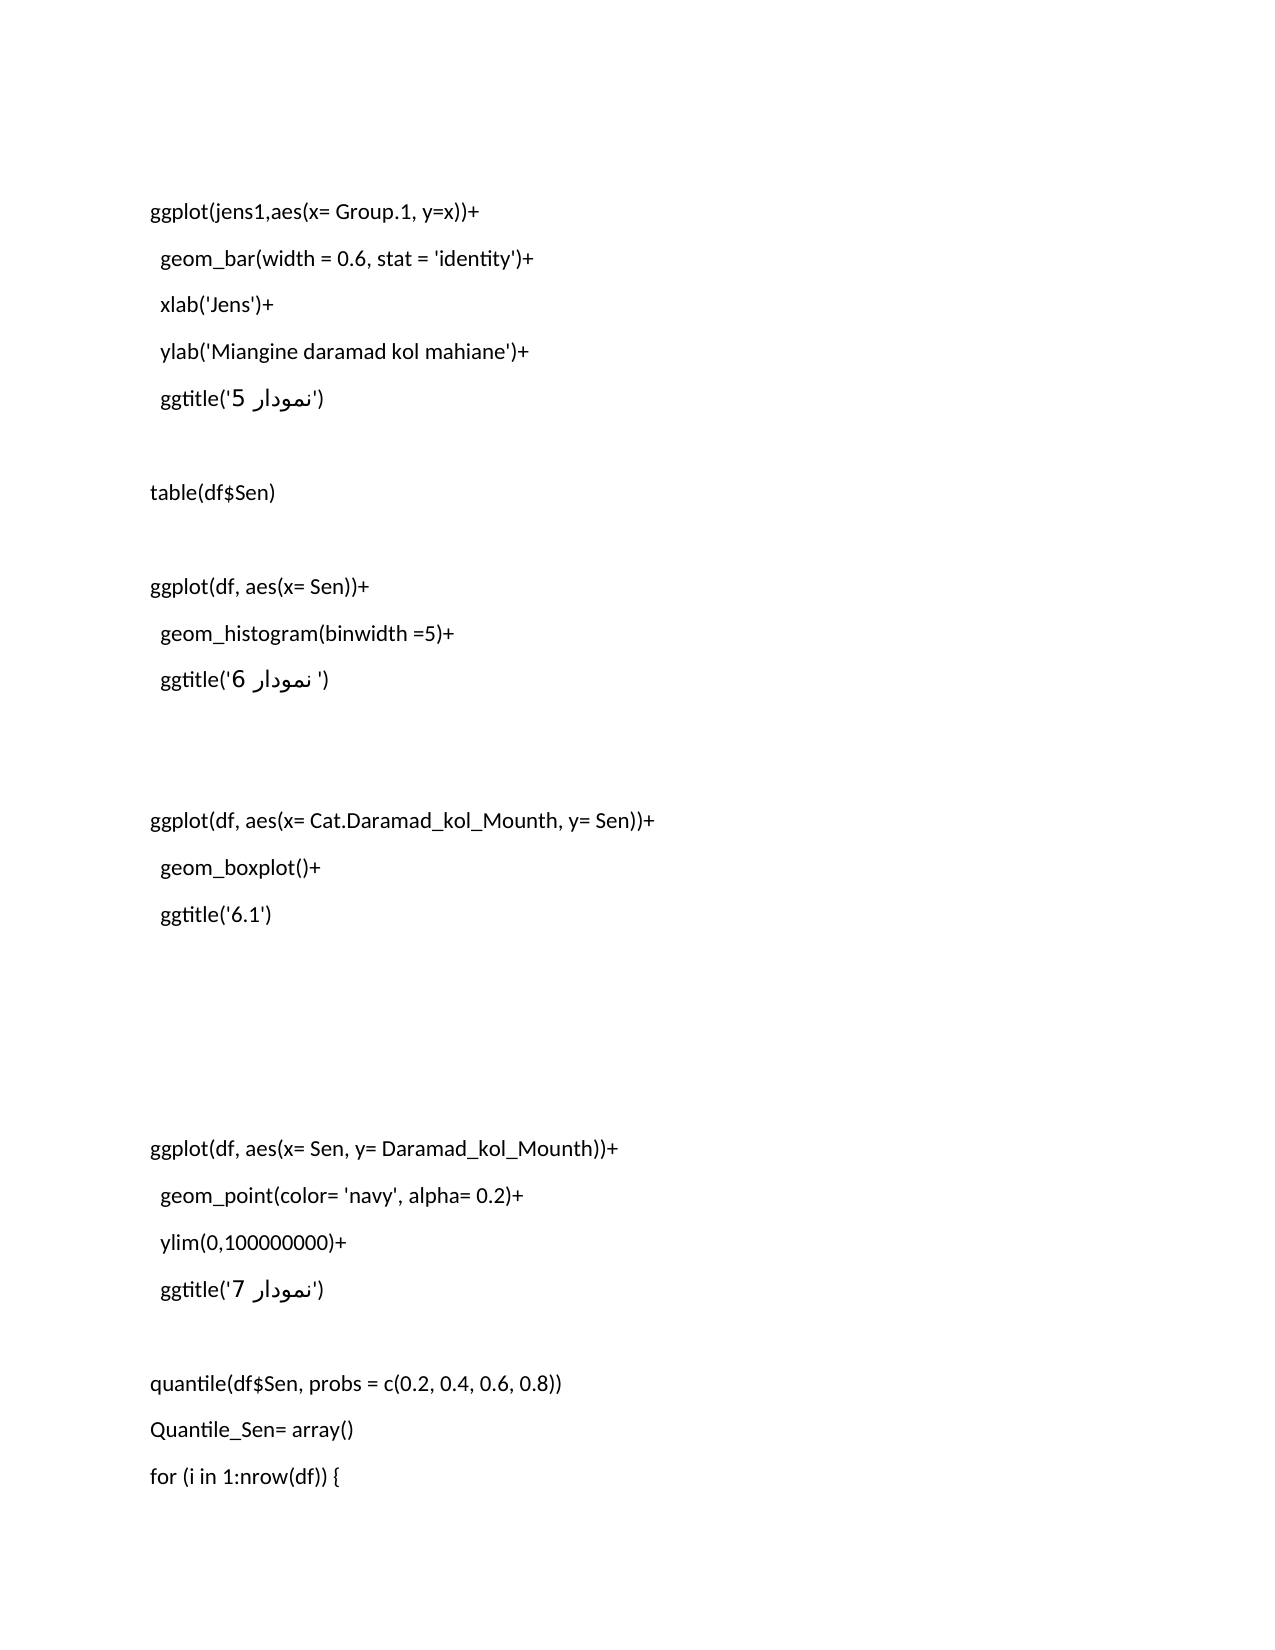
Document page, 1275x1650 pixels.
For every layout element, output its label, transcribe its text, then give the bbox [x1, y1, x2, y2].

text ggtitle('6.1') [150, 900, 1125, 928]
text xlab('Jens')+ [150, 291, 1125, 319]
text ggtitle('نمودار 7') [150, 1275, 1125, 1303]
text ggplot(df, aes(x= Cat.Daramad_kol_Mounth, y= Sen))+ [150, 806, 1125, 834]
text geom_point(color= 'navy', alpha= 0.2)+ [150, 1181, 1125, 1209]
text ggtitle('نمودار 5') [150, 384, 1125, 412]
text geom_bar(width = 0.6, stat = 'identity')+ [150, 244, 1125, 272]
text Quantile_Sen= array() [150, 1416, 1125, 1444]
text ggtitle('نمودار 6 ') [150, 666, 1125, 694]
text geom_histogram(binwidth =5)+ [150, 619, 1125, 647]
text ggplot(df, aes(x= Sen, y= Daramad_kol_Mounth))+ [150, 1134, 1125, 1162]
text ylim(0,100000000)+ [150, 1228, 1125, 1256]
text for (i in 1:nrow(df)) { [150, 1462, 1125, 1491]
text ggplot(jens1,aes(x= Group.1, y=x))+ [150, 197, 1125, 225]
text table(df$Sen) [150, 478, 1125, 506]
text quantile(df$Sen, probs = c(0.2, 0.4, 0.6, 0.8)) [150, 1369, 1125, 1397]
text geom_boxplot()+ [150, 853, 1125, 881]
text ggplot(df, aes(x= Sen))+ [150, 572, 1125, 600]
text ylab('Miangine daramad kol mahiane')+ [150, 337, 1125, 366]
